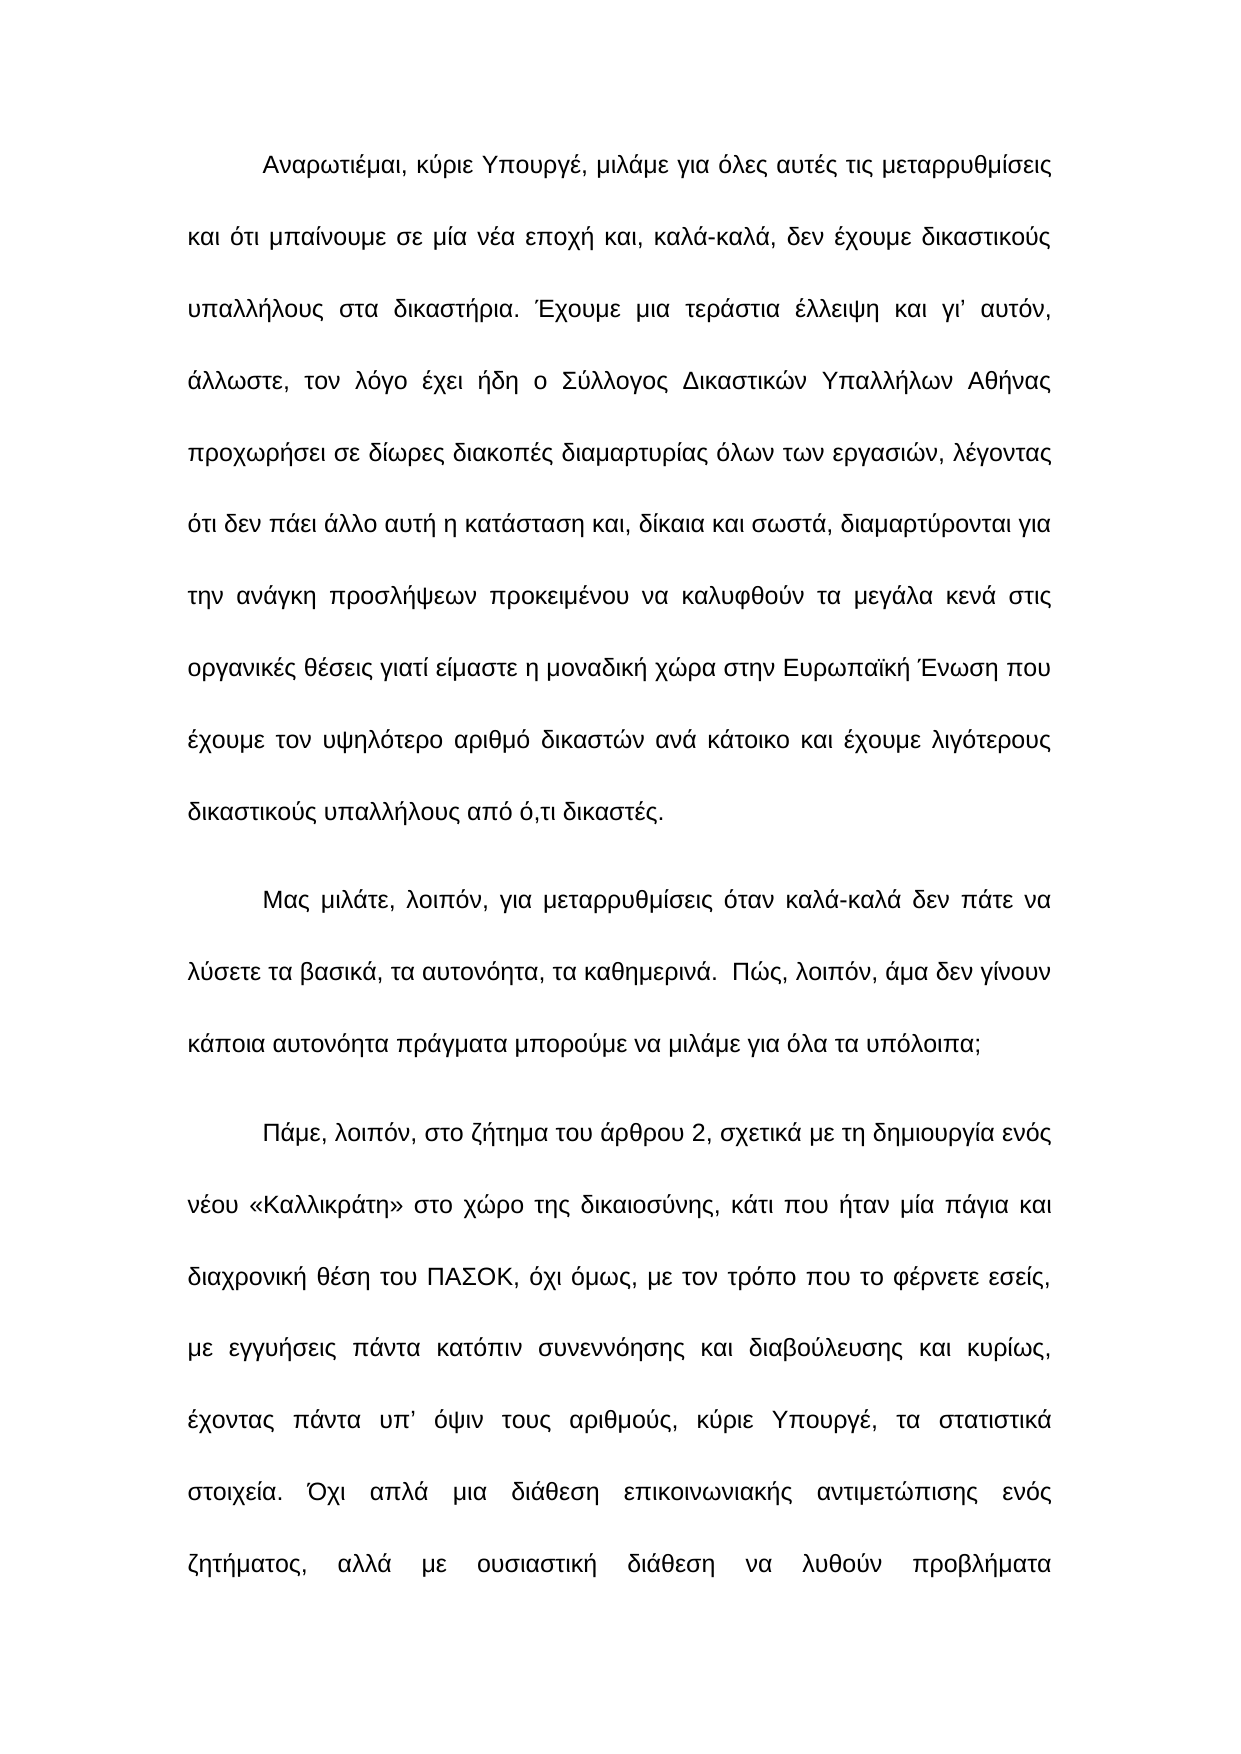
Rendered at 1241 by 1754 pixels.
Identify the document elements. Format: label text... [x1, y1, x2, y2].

text Αναρωτιέμαι, κύριε Υπουργέ, μιλάμε για όλες αυτές τις μεταρρυθμίσεις και ότι μπαίνουμε σε μία νέα εποχή και, καλά-καλά, δεν έχουμε δικαστικούς υπαλλήλους στα δικαστήρια. Έχουμε μια τεράστια έλλειψη και γι’ αυτόν, άλλωστε, τον λόγο έχει ήδη ο Σύλλογος Δικαστικών Υπαλλήλων Αθήνας προχωρήσει σε δίωρες διακοπές διαμαρτυρίας όλων των εργασιών, λέγοντας ότι δεν πάει άλλο αυτή η κατάσταση και, δίκαια και σωστά, διαμαρτύρονται για την ανάγκη προσλήψεων προκειμένου να καλυφθούν τα μεγάλα κενά στις οργανικές θέσεις γιατί είμαστε η μοναδική χώρα στην Ευρωπαϊκή Ένωση που έχουμε τον υψηλότερο αριθμό δικαστών ανά κάτοικο και έχουμε λιγότερους δικαστικούς υπαλλήλους από ό,τι δικαστές. [187, 150, 1053, 826]
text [187, 1118, 1053, 1578]
text Μας μιλάτε, λοιπόν, για μεταρρυθμίσεις όταν καλά-καλά δεν πάτε να λύσετε τα βασικά, τα αυτονόητα, τα καθημερινά. Πώς, λοιπόν, άμα δεν γίνουν κάποια αυτονόητα πράγματα μπορούμε να μιλάμε για όλα τα υπόλοιπα; [187, 885, 1053, 1058]
